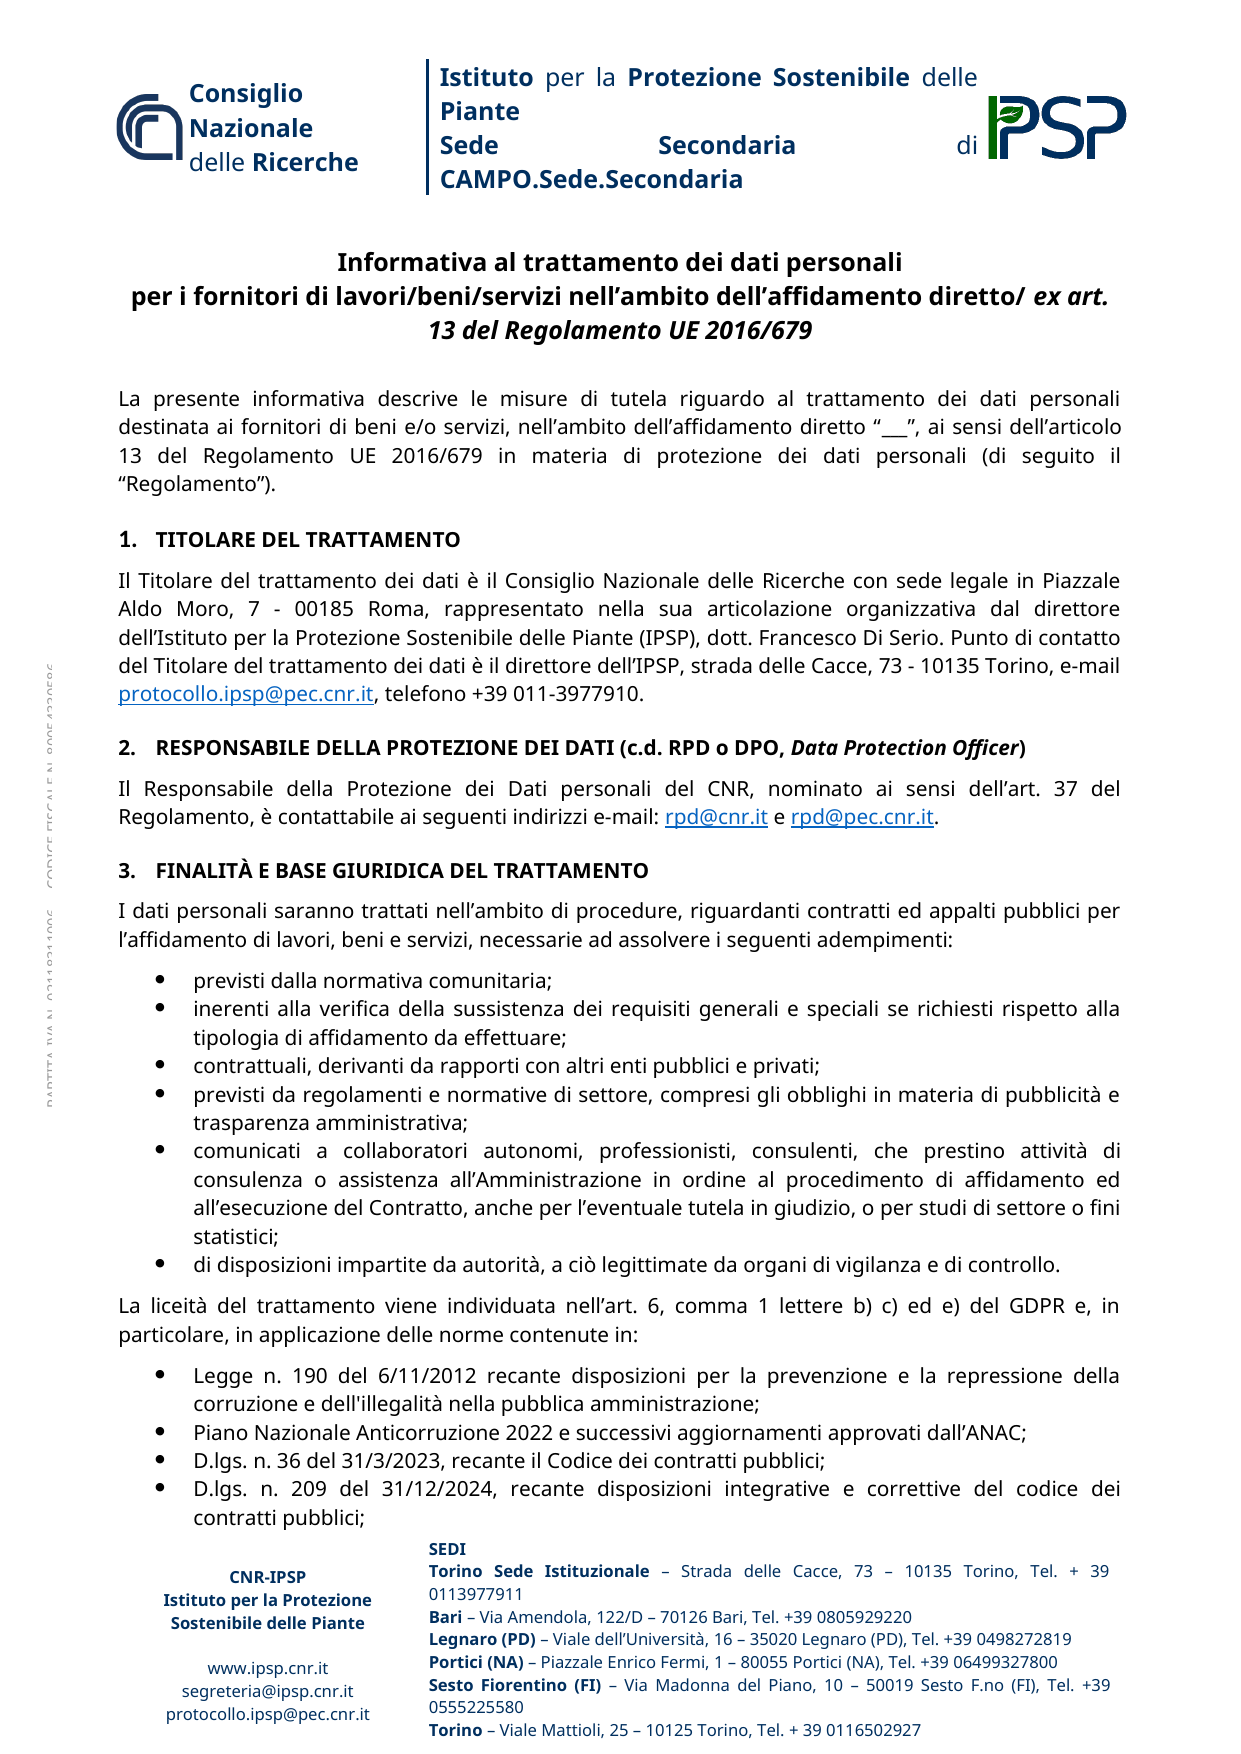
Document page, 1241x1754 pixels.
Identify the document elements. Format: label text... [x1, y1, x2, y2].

list D.lgs. n. 209 del 31/12/2024, recante disposizioni integrative e correttive del codice dei contratti pubblici; [156, 1474, 1122, 1531]
subtitle FINALITÀ E BASE GIURIDICA DEL TRATTAMENTO [118, 856, 1122, 884]
list Legge n. 190 del 6/11/2012 recante disposizioni per la prevenzione e la repressione della corruzione e dell'illegalità nella pubblica amministrazione; [156, 1361, 1122, 1418]
subtitle TITOLARE DEL TRATTAMENTO [118, 523, 1122, 553]
text Il Titolare del trattamento dei dati è il Consiglio Nazionale delle Ricerche con sede legale in Piazzale Aldo Moro, 7 - 00185 Roma, rappresentato nella sua articolazione organizzativa dal direttore dell’Istituto per la Protezione Sostenibile delle Piante (IPSP), dott. Francesco Di Serio. Punto di contatto del Titolare del trattamento dei dati è il direttore dell’IPSP, strada delle Cacce, 73 - 10135 Torino, e-mail protocollo.ipsp@pec.cnr.it, telefono +39 011-3977910. [118, 566, 1122, 708]
text I dati personali saranno trattati nell’ambito di procedure, riguardanti contratti ed appalti pubblici per l’affidamento di lavori, beni e servizi, necessarie ad assolvere i seguenti adempimenti: [118, 897, 1122, 953]
list previsti dalla normativa comunitaria; [156, 966, 1122, 994]
list previsti da regolamenti e normative di settore, compresi gli obblighi in materia di pubblicità e trasparenza amministrativa; [156, 1080, 1122, 1137]
list comunicati a collaboratori autonomi, professionisti, consulenti, che prestino attività di consulenza o assistenza all’Amministrazione in ordine al procedimento di affidamento ed all’esecuzione del Contratto, anche per l’eventuale tutela in giudizio, o per studi di settore o fini statistici; [156, 1137, 1122, 1250]
list inerenti alla verifica della sussistenza dei requisiti generali e speciali se richiesti rispetto alla tipologia di affidamento da effettuare; [156, 994, 1122, 1051]
list di disposizioni impartite da autorità, a ciò legittimate da organi di vigilanza e di controllo. [156, 1250, 1122, 1279]
picture [116, 94, 183, 160]
text La presente informativa descrive le misure di tutela riguardo al trattamento dei dati personali destinata ai fornitori di beni e/o servizi, nell’ambito dell’affidamento diretto “___”, ai sensi dell’articolo 13 del Regolamento UE 2016/679 in materia di protezione dei dati personali (di seguito il “Regolamento”). [118, 384, 1122, 498]
list Piano Nazionale Anticorruzione 2022 e successivi aggiornamenti approvati dall’ANAC; [156, 1418, 1122, 1446]
text per i fornitori di lavori/beni/servizi nell’ambito dell’affidamento diretto/ ex art. 13 del Regolamento UE 2016/679 [118, 278, 1122, 346]
text Informativa al trattamento dei dati personali [118, 244, 1122, 278]
list contrattuali, derivanti da rapporti con altri enti pubblici e privati; [156, 1051, 1122, 1080]
list D.lgs. n. 36 del 31/3/2023, recante il Codice dei contratti pubblici; [156, 1446, 1122, 1474]
subtitle RESPONSABILE DELLA PROTEZIONE DEI DATI (c.d. RPD o DPO, Data Protection Officer) [118, 733, 1122, 761]
text La liceità del trattamento viene individuata nell’art. 6, comma 1 lettere b) c) ed e) del GDPR e, in particolare, in applicazione delle norme contenute in: [118, 1291, 1122, 1348]
picture [983, 94, 1129, 160]
text Il Responsabile della Protezione dei Dati personali del CNR, nominato ai sensi dell’art. 37 del Regolamento, è contattabile ai seguenti indirizzi e-mail: rpd@cnr.it e rpd@pec.cnr.it. [118, 774, 1122, 831]
